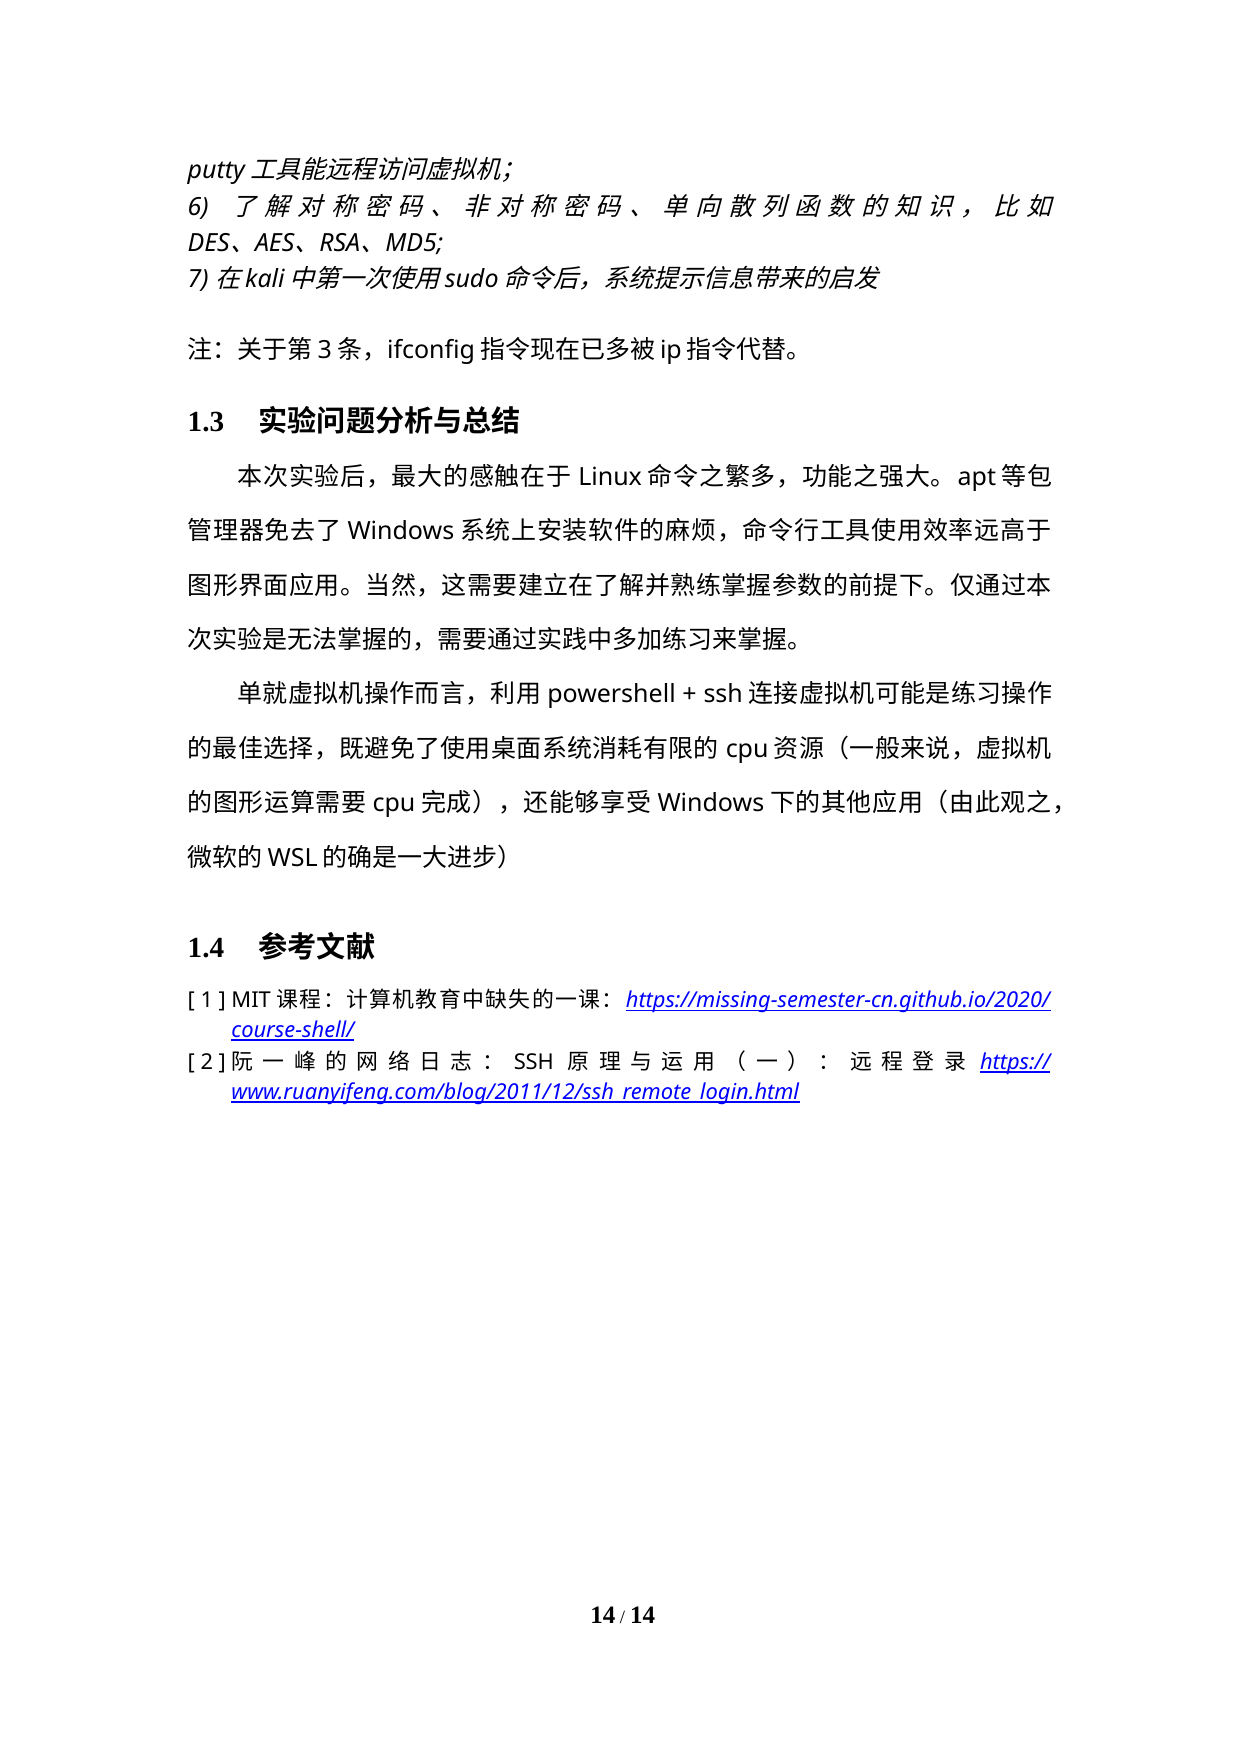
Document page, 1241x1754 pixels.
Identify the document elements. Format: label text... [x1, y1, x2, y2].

text 注：关于第3条，ifconfig指令现在已多被ip指令代替。 [187, 329, 1053, 365]
text 单就虚拟机操作而言，利用powershell + ssh连接虚拟机可能是练习操作的最佳选择，既避免了使用桌面系统消耗有限的cpu资源（一般来说，虚拟机的图形运算需要cpu完成），还能够享受Windows下的其他应用（由此观之，微软的WSL的确是一大进步） [187, 674, 1053, 873]
text 6) 了解对称密码、非对称密码、单向散列函数的知识，比如DES、AES、RSA、MD5; [187, 186, 1053, 259]
list 阮一峰的网络日志：SSH原理与运用（一）：远程登录https://www.ruanyifeng.com/blog/2011/12/ssh_remote_login.html [187, 1044, 1053, 1106]
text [187, 150, 1053, 186]
text 本次实验后，最大的感触在于Linux命令之繁多，功能之强大。apt等包管理器免去了Windows系统上安装软件的麻烦，命令行工具使用效率远高于图形界面应用。当然，这需要建立在了解并熟练掌握参数的前提下。仅通过本次实验是无法掌握的，需要通过实践中多加练习来掌握。 [187, 456, 1053, 656]
subtitle 参考文献 [187, 924, 1053, 966]
list MIT课程：计算机教育中缺失的一课：https://missing-semester-cn.github.io/2020/course-shell/ [187, 982, 1053, 1044]
subtitle 实验问题分析与总结 [187, 398, 1053, 440]
text 7) 在kali中第一次使用sudo命令后，系统提示信息带来的启发 [187, 259, 1053, 295]
